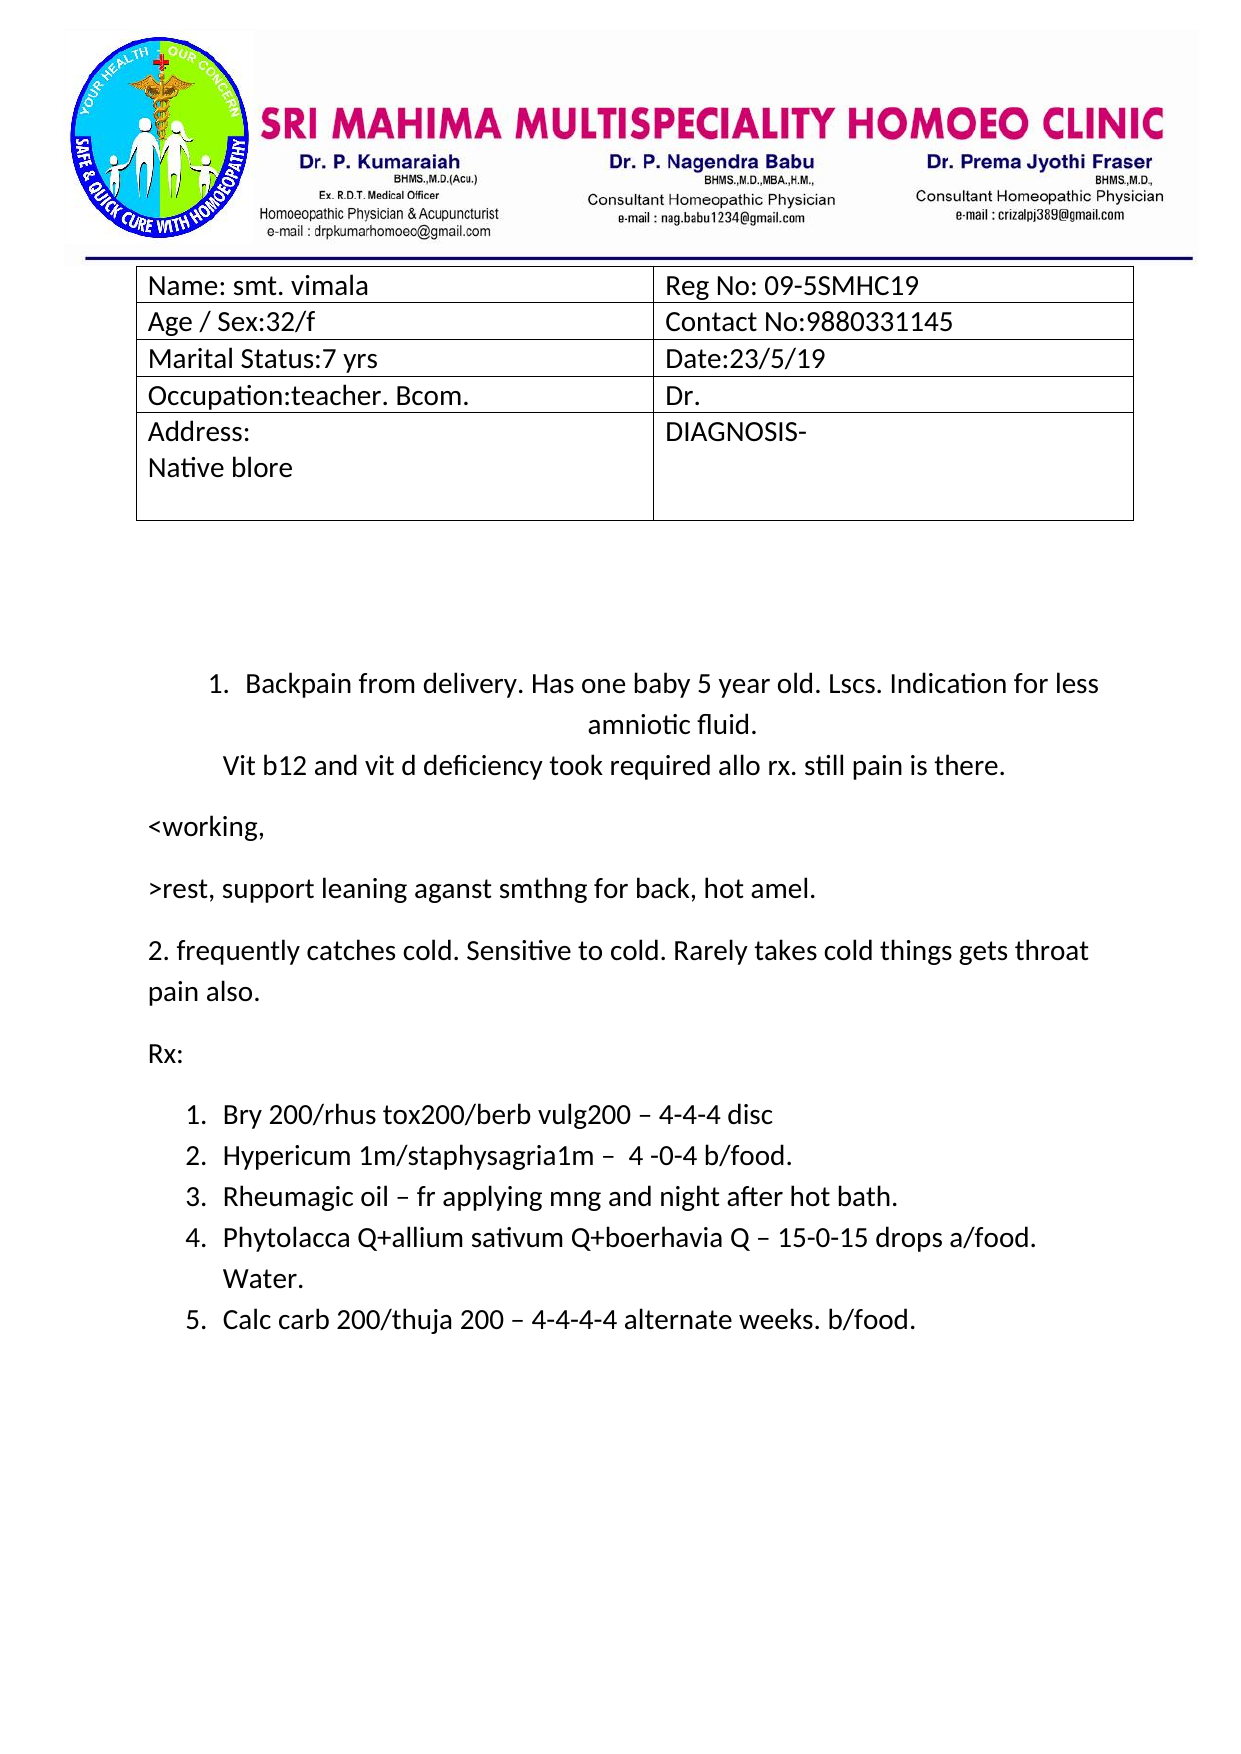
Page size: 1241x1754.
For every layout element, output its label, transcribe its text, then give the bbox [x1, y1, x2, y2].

text 2. frequently catches cold. Sensitive to cold. Rarely takes cold things gets throat pain also. [148, 932, 1122, 1008]
table_cell Dr. [654, 377, 1133, 412]
list Rheumagic oil – fr applying mng and night after hot bath. [185, 1178, 1122, 1214]
text Rx: [148, 1035, 1122, 1070]
table_cell Address: Native blore [137, 413, 653, 520]
table_cell Date:23/5/19 [654, 340, 1133, 376]
list Calc carb 200/thuja 200 – 4-4-4-4 alternate weeks. b/food. [185, 1301, 1122, 1337]
table_cell DIAGNOSIS- [654, 413, 1133, 520]
list Vit b12 and vit d deficiency took required allo rx. still pain is there. [223, 747, 1122, 782]
list Backpain from delivery. Has one baby 5 year old. Lscs. Indication for less amniotic fluid. [185, 665, 1122, 741]
picture [63, 29, 1200, 266]
table_header Reg No: 09-5SMHC19 [654, 267, 1133, 302]
table_cell Occupation:teacher. Bcom. [137, 377, 653, 412]
table_cell Age / Sex:32/f [137, 303, 653, 339]
list Hypericum 1m/staphysagria1m – 4 -0-4 b/food. [185, 1137, 1122, 1173]
table_header Name: smt. vimala [137, 267, 653, 302]
text <working, [148, 808, 1122, 844]
list Phytolacca Q+allium sativum Q+boerhavia Q – 15-0-15 drops a/food. Water. [185, 1219, 1122, 1296]
list Bry 200/rhus tox200/berb vulg200 – 4-4-4 disc [185, 1096, 1122, 1132]
table_cell Marital Status:7 yrs [137, 340, 653, 376]
table_cell Contact No:9880331145 [654, 303, 1133, 339]
text >rest, support leaning aganst smthng for back, hot amel. [148, 870, 1122, 906]
